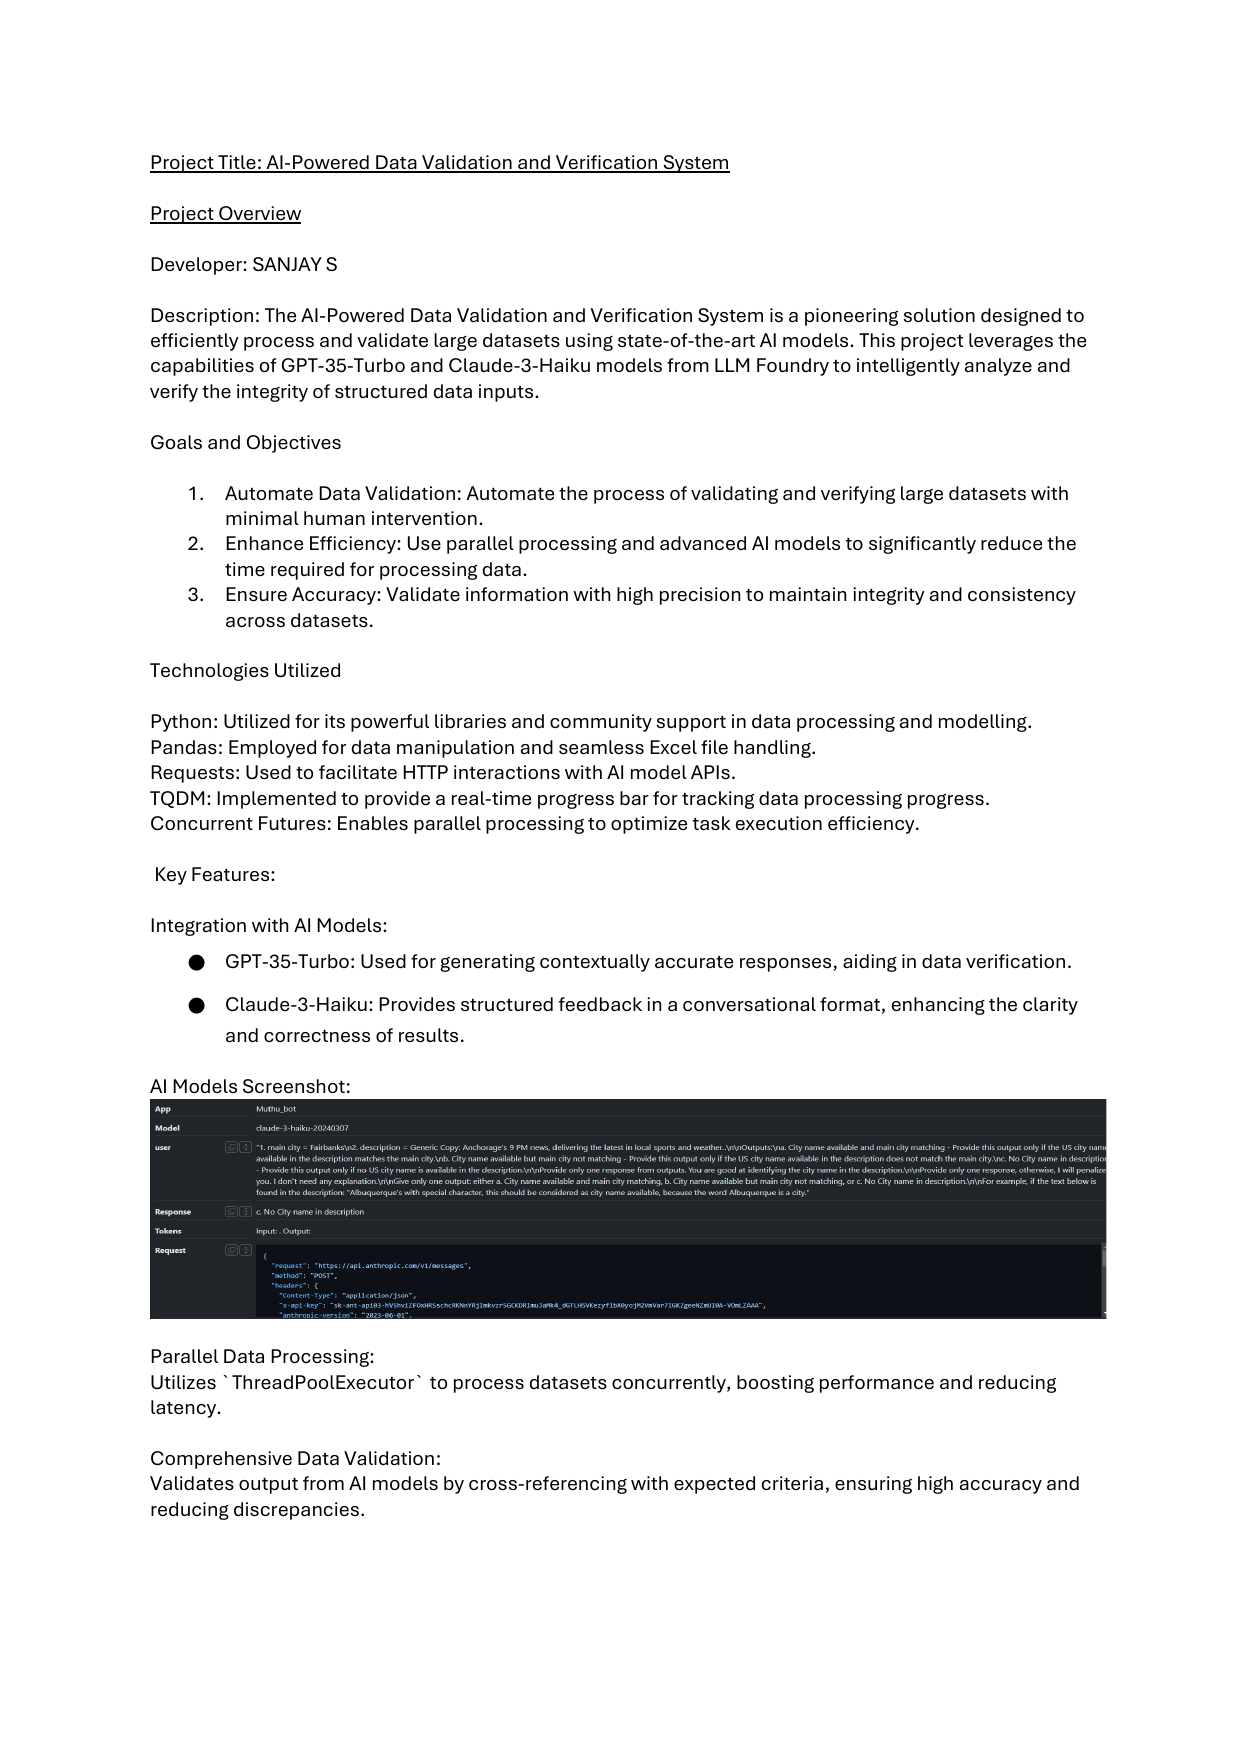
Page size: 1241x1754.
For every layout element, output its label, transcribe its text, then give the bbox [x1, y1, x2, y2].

text Goals and Objectives [150, 429, 1090, 455]
text Pandas: Employed for data manipulation and seamless Excel file handling. [150, 734, 1090, 760]
text Parallel Data Processing: [150, 1344, 1090, 1369]
text AI Models Screenshot: [150, 1074, 1090, 1099]
list Automate Data Validation: Automate the process of validating and verifying large datasets with minimal human intervention. [187, 480, 1090, 531]
text Developer: SANJAY S [150, 252, 1090, 277]
text Integration with AI Models: [150, 912, 1090, 938]
text Validates output from AI models by cross-referencing with expected criteria, ensuring high accuracy and reducing discrepancies. [150, 1471, 1090, 1522]
text Python: Utilized for its powerful libraries and community support in data processing and modelling. [150, 709, 1090, 734]
text Description: The AI-Powered Data Validation and Verification System is a pioneering solution designed to efficiently process and validate large datasets using state-of-the-art AI models. This project leverages the capabilities of GPT-35-Turbo and Claude-3-Haiku models from LLM Foundry to intelligently analyze and verify the integrity of structured data inputs. [150, 302, 1090, 404]
text Technologies Utilized [150, 658, 1090, 684]
text Requests: Used to facilitate HTTP interactions with AI model APIs. [150, 760, 1090, 785]
text Comprehensive Data Validation: [150, 1446, 1090, 1471]
picture [150, 1099, 1107, 1319]
text Concurrent Futures: Enables parallel processing to optimize task execution efficiency. [150, 811, 1090, 836]
list Ensure Accuracy: Validate information with high precision to maintain integrity and consistency across datasets. [187, 582, 1090, 633]
list Claude-3-Haiku: Provides structured feedback in a conversational format, enhancing the clarity and correctness of results. [187, 981, 1090, 1049]
text Project Title: AI-Powered Data Validation and Verification System [150, 150, 1090, 175]
list GPT-35-Turbo: Used for generating contextually accurate responses, aiding in data verification. [187, 938, 1090, 981]
text Project Overview [150, 201, 1090, 226]
list Enhance Efficiency: Use parallel processing and advanced AI models to significantly reduce the time required for processing data. [187, 531, 1090, 582]
text TQDM: Implemented to provide a real-time progress bar for tracking data processing progress. [150, 785, 1090, 811]
text Key Features: [150, 862, 1090, 887]
text Utilizes `ThreadPoolExecutor` to process datasets concurrently, boosting performance and reducing latency. [150, 1369, 1090, 1420]
